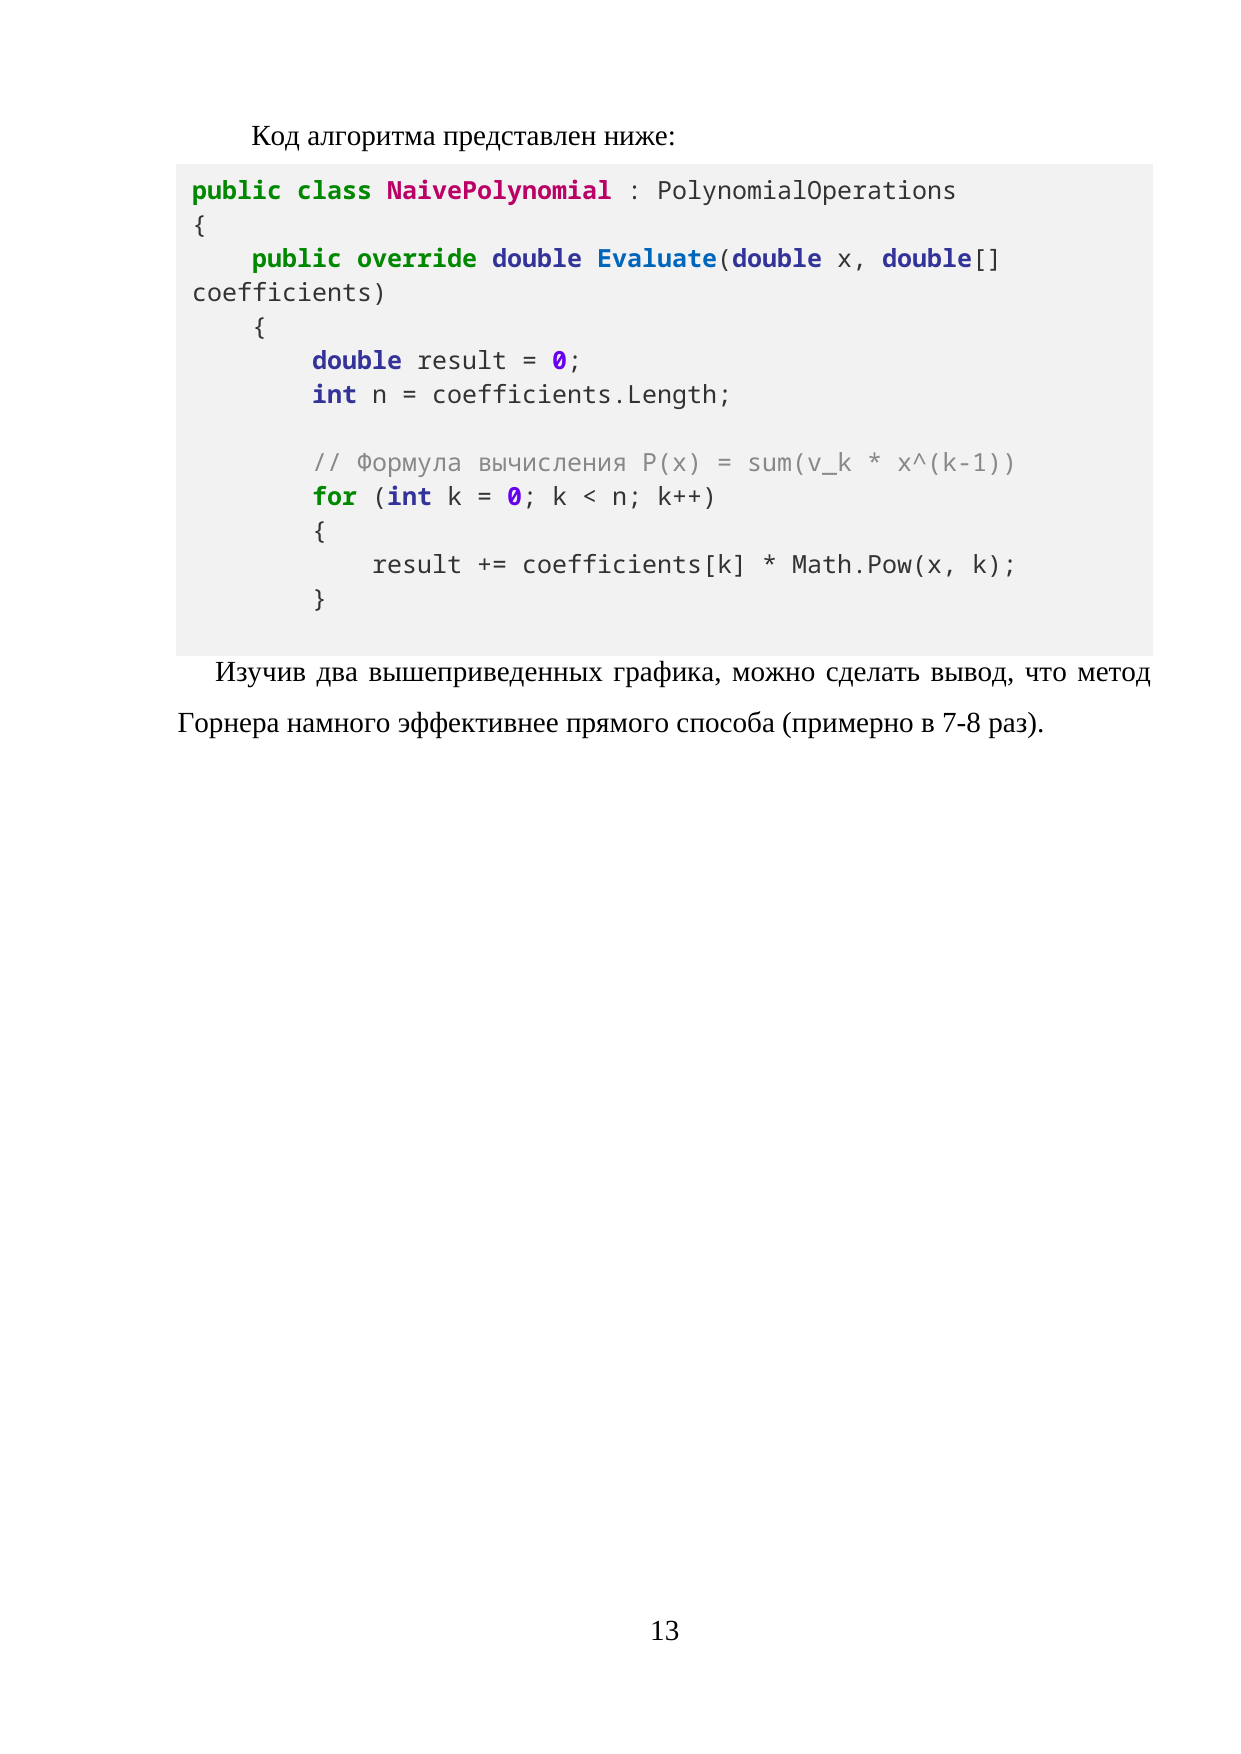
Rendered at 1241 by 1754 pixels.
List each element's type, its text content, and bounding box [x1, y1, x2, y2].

text Код алгоритма представлен ниже: [177, 118, 1152, 152]
text Изучив два вышеприведенных графика, можно сделать вывод, что метод Горнера намного эффективнее прямого способа (примерно в 7-8 раз). [177, 654, 1152, 738]
